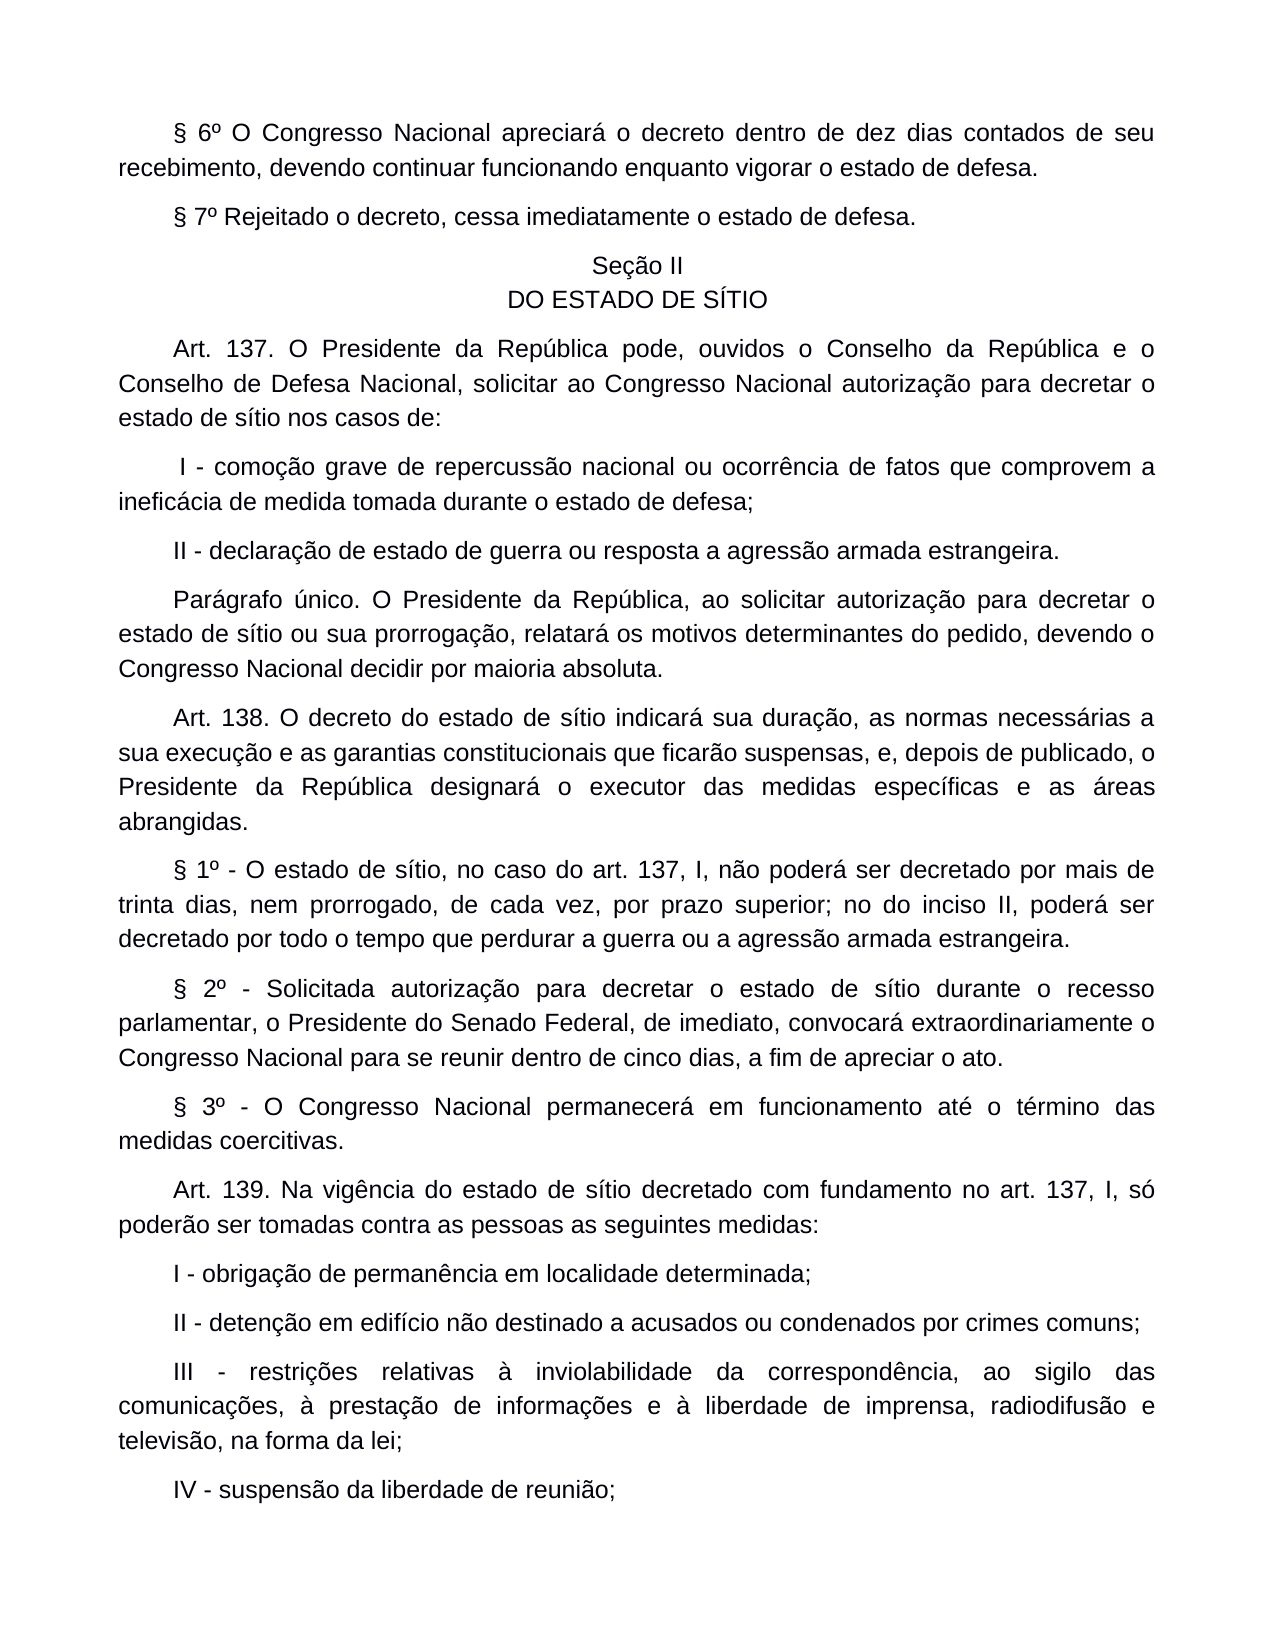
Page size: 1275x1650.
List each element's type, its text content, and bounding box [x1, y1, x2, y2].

text § 6º O Congresso Nacional apreciará o decreto dentro de dez dias contados de seu recebimento, devendo continuar funcionando enquanto vigorar o estado de defesa. [118, 118, 1157, 181]
text II - declaração de estado de guerra ou resposta a agressão armada estrangeira. [118, 536, 1157, 565]
text III - restrições relativas à inviolabilidade da correspondência, ao sigilo das comunicações, à prestação de informações e à liberdade de imprensa, radiodifusão e televisão, na forma da lei; [118, 1357, 1157, 1454]
text II - detenção em edifício não destinado a acusados ou condenados por crimes comuns; [118, 1308, 1157, 1336]
text Parágrafo único. O Presidente da República, ao solicitar autorização para decretar o estado de sítio ou sua prorrogação, relatará os motivos determinantes do pedido, devendo o Congresso Nacional decidir por maioria absoluta. [118, 585, 1157, 683]
text I - obrigação de permanência em localidade determinada; [118, 1259, 1157, 1287]
text Art. 139. Na vigência do estado de sítio decretado com fundamento no art. 137, I, só poderão ser tomadas contra as pessoas as seguintes medidas: [118, 1175, 1157, 1238]
text § 7º Rejeitado o decreto, cessa imediatamente o estado de defesa. [118, 202, 1157, 230]
text § 1º - O estado de sítio, no caso do art. 137, I, não poderá ser decretado por mais de trinta dias, nem prorrogado, de cada vez, por prazo superior; no do inciso II, poderá ser decretado por todo o tempo que perdurar a guerra ou a agressão armada estrangeira. [118, 856, 1157, 953]
text Art. 138. O decreto do estado de sítio indicará sua duração, as normas necessárias a sua execução e as garantias constitucionais que ficarão suspensas, e, depois de publicado, o Presidente da República designará o executor das medidas específicas e as áreas abrangidas. [118, 703, 1157, 835]
text Seção II DO ESTADO DE SÍTIO [118, 251, 1157, 314]
text Art. 137. O Presidente da República pode, ouvidos o Conselho da República e o Conselho de Defesa Nacional, solicitar ao Congresso Nacional autorização para decretar o estado de sítio nos casos de: [118, 334, 1157, 432]
text I - comoção grave de repercussão nacional ou ocorrência de fatos que comprovem a ineficácia de medida tomada durante o estado de defesa; [118, 452, 1157, 516]
text § 3º - O Congresso Nacional permanecerá em funcionamento até o término das medidas coercitivas. [118, 1092, 1157, 1155]
text IV - suspensão da liberdade de reunião; [118, 1475, 1157, 1503]
text § 2º - Solicitada autorização para decretar o estado de sítio durante o recesso parlamentar, o Presidente do Senado Federal, de imediato, convocará extraordinariamente o Congresso Nacional para se reunir dentro de cinco dias, a fim de apreciar o ato. [118, 973, 1157, 1071]
